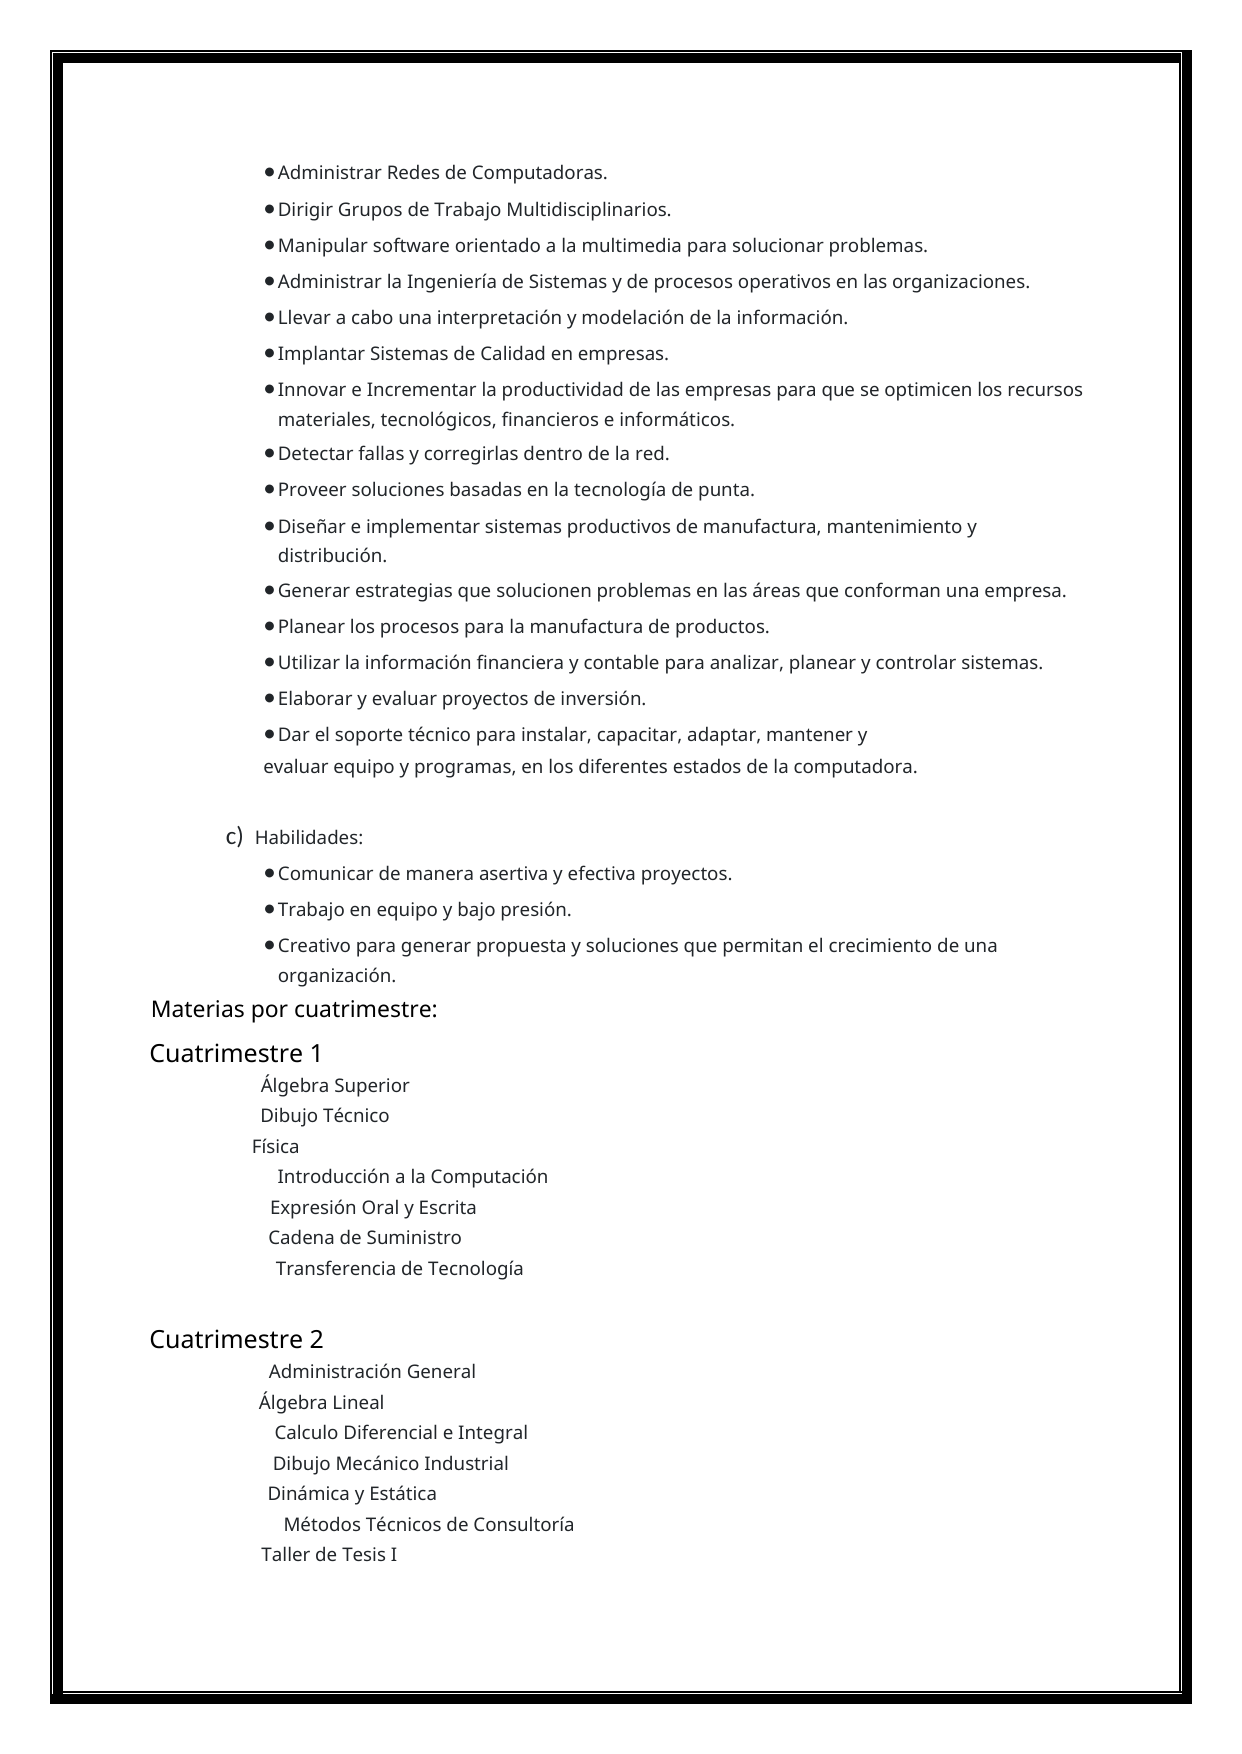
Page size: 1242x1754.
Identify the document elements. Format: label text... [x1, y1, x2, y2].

text Cuatrimestre 1 [149, 1035, 1090, 1069]
list Generar estrategias que solucionen problemas en las áreas que conforman una empresa. [263, 573, 1088, 603]
list Innovar e Incrementar la productividad de las empresas para que se optimicen los recursos materiales, tecnológicos, financieros e informáticos. [263, 372, 1088, 431]
text evaluar equipo y programas, en los diferentes estados de la computadora. [263, 753, 1088, 779]
list Dirigir Grupos de Trabajo Multidisciplinarios. [263, 192, 1088, 222]
text Introducción a la Computación [151, 1163, 1090, 1189]
text Materias por cuatrimestre: [151, 993, 1090, 1024]
list Llevar a cabo una interpretación y modelación de la información. [263, 300, 1088, 331]
list Diseñar e implementar sistemas productivos de manufactura, mantenimiento y distribución. [263, 509, 1088, 568]
text Cadena de Suministro [151, 1224, 1090, 1250]
list Elaborar y evaluar proyectos de inversión. [263, 681, 1088, 712]
text Álgebra Superior [151, 1072, 1090, 1097]
list Creativo para generar propuesta y soluciones que permitan el crecimiento de una organización. [263, 929, 1088, 988]
list Comunicar de manera asertiva y efectiva proyectos. [263, 856, 1088, 887]
list Dar el soporte técnico para instalar, capacitar, adaptar, mantener y [263, 717, 1088, 748]
list Utilizar la información financiera y contable para analizar, planear y controlar sistemas. [263, 645, 1088, 676]
list Trabajo en equipo y bajo presión. [263, 892, 1088, 923]
list Implantar Sistemas de Calidad en empresas. [263, 336, 1088, 367]
text Taller de Tesis I [151, 1542, 1090, 1567]
text Transferencia de Tecnología [151, 1255, 1090, 1281]
text Álgebra Lineal [151, 1389, 1090, 1414]
text Física [151, 1133, 1090, 1158]
list Administrar la Ingeniería de Sistemas y de procesos operativos en las organizaciones. [263, 264, 1088, 294]
text Calculo Diferencial e Integral [151, 1419, 1090, 1445]
text Dinámica y Estática [151, 1481, 1090, 1506]
text Dibujo Mecánico Industrial [151, 1450, 1090, 1476]
text Cuatrimestre 2 [149, 1322, 1090, 1356]
list Habilidades: [226, 820, 1088, 851]
list Detectar fallas y corregirlas dentro de la red. [263, 436, 1088, 467]
text Dibujo Técnico [151, 1102, 1090, 1128]
text Métodos Técnicos de Consultoría [151, 1511, 1090, 1537]
text Administración General [151, 1358, 1090, 1384]
list Administrar Redes de Computadoras. [263, 156, 1088, 186]
list Proveer soluciones basadas en la tecnología de punta. [263, 473, 1088, 503]
text Expresión Oral y Escrita [151, 1194, 1090, 1219]
list Planear los procesos para la manufactura de productos. [263, 609, 1088, 639]
list Manipular software orientado a la multimedia para solucionar problemas. [263, 228, 1088, 258]
